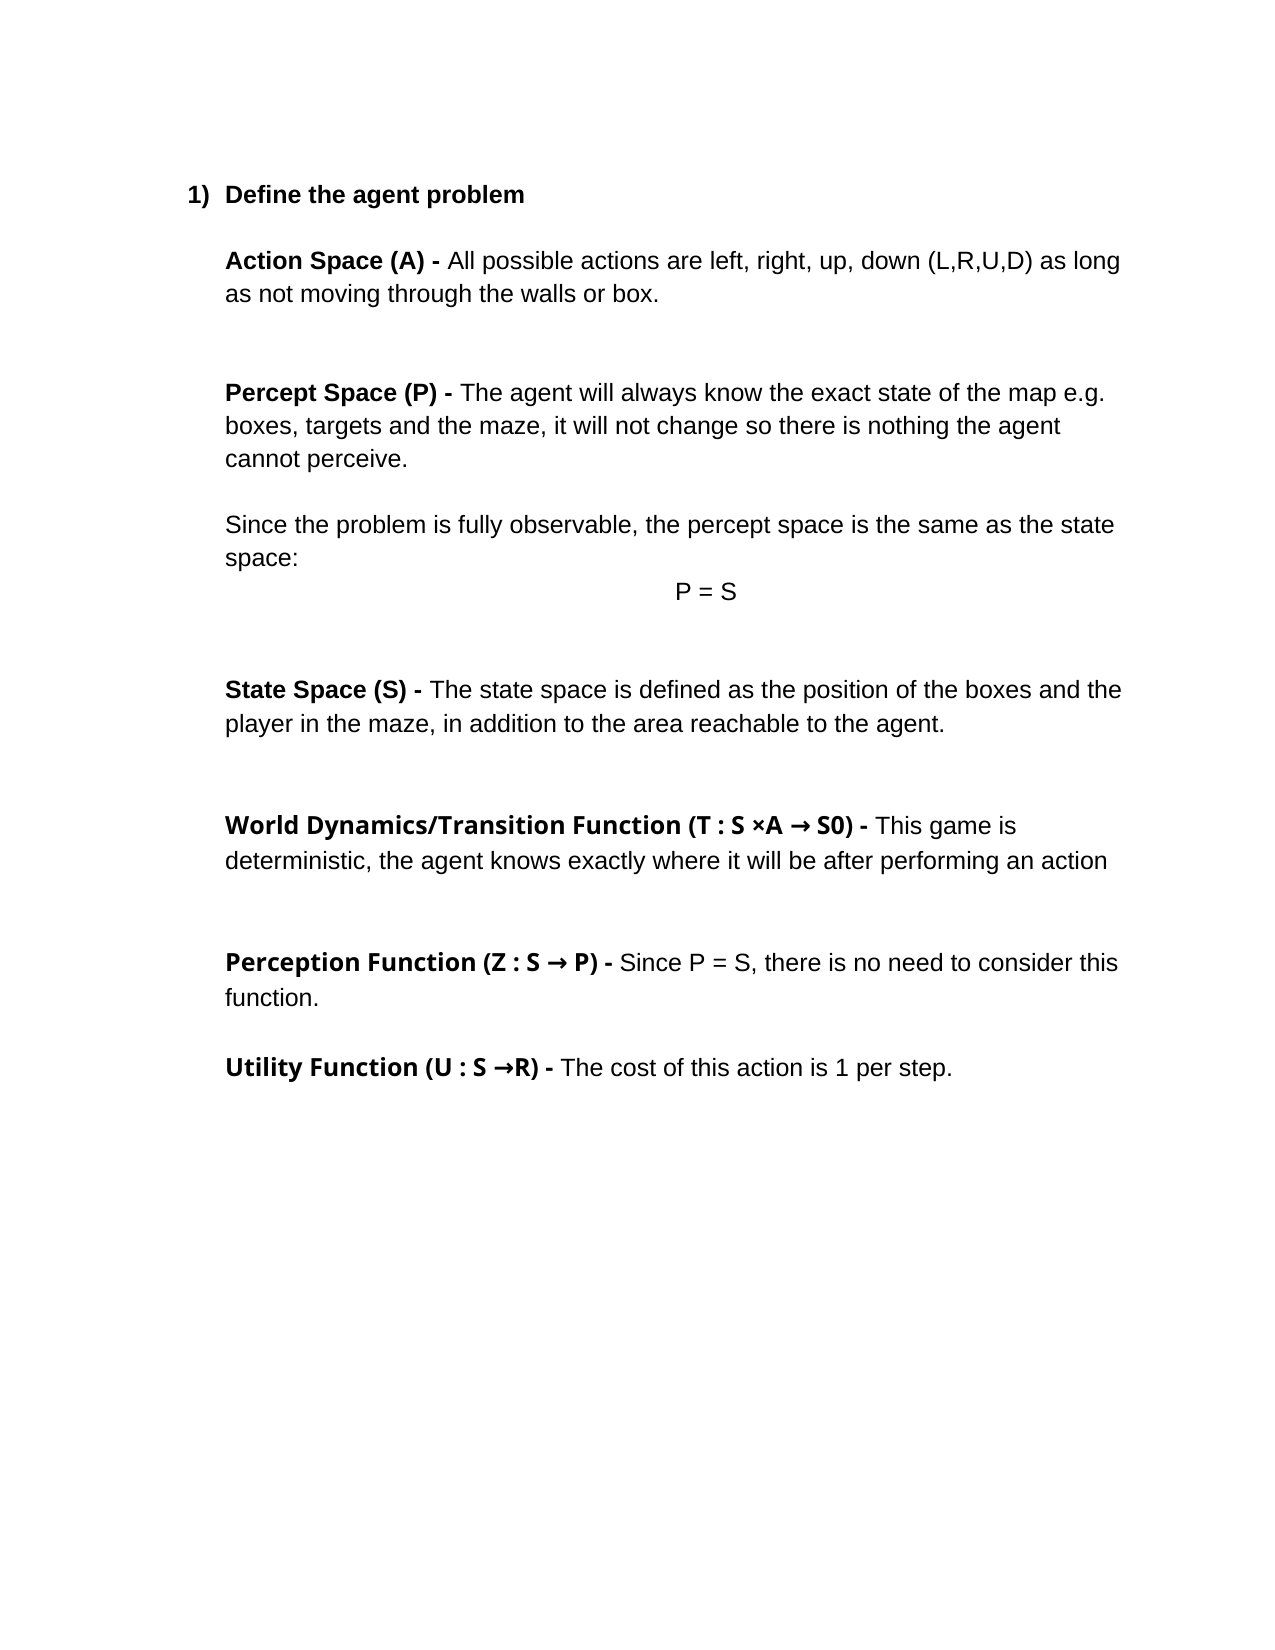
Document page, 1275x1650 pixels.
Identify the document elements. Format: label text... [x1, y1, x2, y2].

list Define the agent problem [187, 180, 1125, 209]
text State Space (S) - The state space is defined as the position of the boxes and the player in the maze, in addition to the area reachable to the agent. [225, 676, 1125, 737]
text Perception Function (Z : S → P) - Since P = S, there is no need to consider this function. [225, 945, 1125, 1012]
text Percept Space (P) - The agent will always know the exact state of the map e.g. boxes, targets and the maze, it will not change so there is nothing the agent cannot perceive. [225, 378, 1125, 473]
text Since the problem is fully observable, the percept space is the same as the state space: [225, 510, 1125, 572]
text P = S [225, 576, 1125, 605]
text World Dynamics/Transition Function (T : S ×A → S0) - This game is deterministic, the agent knows exactly where it will be after performing an action [225, 808, 1125, 875]
text Action Space (A) - All possible actions are left, right, up, down (L,R,U,D) as long as not moving through the walls or box. [225, 246, 1125, 308]
text Utility Function (U : S →R) - The cost of this action is 1 per step. [225, 1049, 1125, 1083]
